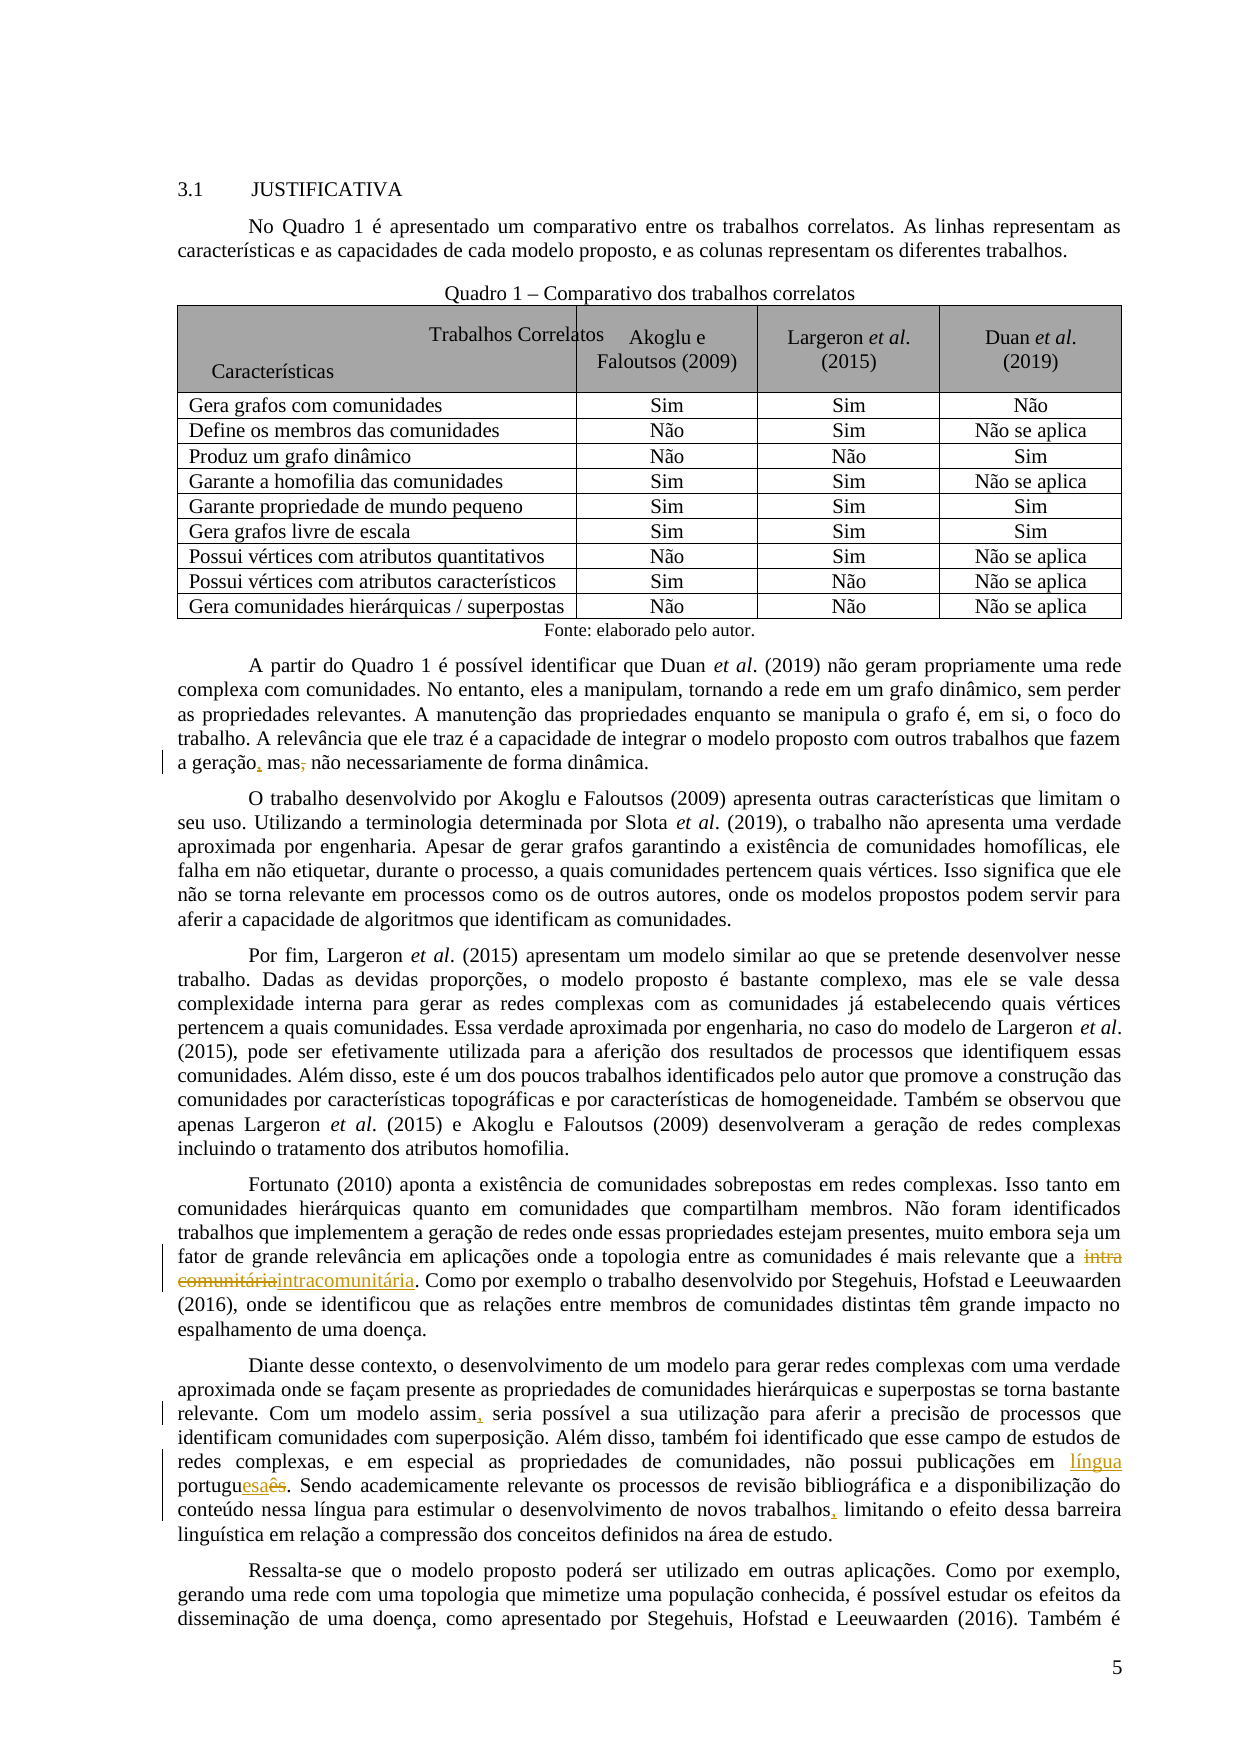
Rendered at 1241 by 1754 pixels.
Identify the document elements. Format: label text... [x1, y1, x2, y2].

text O trabalho desenvolvido por Akoglu e Faloutsos (2009) apresenta outras características que limitam o seu uso. Utilizando a terminologia determinada por Slota et al. (2019), o trabalho não apresenta uma verdade aproximada por engenharia. Apesar de gerar grafos garantindo a existência de comunidades homofílicas, ele falha em não etiquetar, durante o processo, a quais comunidades pertencem quais vértices. Isso significa que ele não se torna relevante em processos como os de outros autores, onde os modelos propostos podem servir para aferir a capacidade de algoritmos que identificam as comunidades. [177, 786, 1122, 931]
table_cell Não [758, 444, 939, 468]
table_cell Não se aplica [940, 594, 1121, 618]
table_cell Sim [940, 519, 1121, 543]
text Por fim, Largeron et al. (2015) apresentam um modelo similar ao que se pretende desenvolver nesse trabalho. Dadas as devidas proporções, o modelo proposto é bastante complexo, mas ele se vale dessa complexidade interna para gerar as redes complexas com as comunidades já estabelecendo quais vértices pertencem a quais comunidades. Essa verdade aproximada por engenharia, no caso do modelo de Largeron et al. (2015), pode ser efetivamente utilizada para a aferição dos resultados de processos que identifiquem essas comunidades. Além disso, este é um dos poucos trabalhos identificados pelo autor que promove a construção das comunidades por características topográficas e por características de homogeneidade. Também se observou que apenas Largeron et al. (2015) e Akoglu e Faloutsos (2009) desenvolveram a geração de redes complexas incluindo o tratamento dos atributos homofilia. [177, 943, 1122, 1159]
table_cell Não [758, 569, 939, 593]
table_cell Sim [577, 469, 757, 493]
table_cell Gera comunidades hierárquicas / superpostas [178, 594, 576, 618]
table_cell Não [577, 544, 757, 568]
table_cell Gera grafos com comunidades [178, 393, 576, 417]
table_cell Possui vértices com atributos característicos [178, 569, 576, 593]
table_cell Não [577, 419, 757, 442]
table_cell Gera grafos livre de escala [178, 519, 576, 543]
table_cell Sim [758, 519, 939, 543]
subtitle JUSTIFICATIVA [177, 177, 1122, 201]
table_cell Não se aplica [940, 544, 1121, 568]
table_cell Não [577, 594, 757, 618]
table_cell Não [758, 594, 939, 618]
text A partir do Quadro 1 é possível identificar que Duan et al. (2019) não geram propriamente uma rede complexa com comunidades. No entanto, eles a manipulam, tornando a rede em um grafo dinâmico, sem perder as propriedades relevantes. A manutenção das propriedades enquanto se manipula o grafo é, em si, o foco do trabalho. A relevância que ele traz é a capacidade de integrar o modelo proposto com outros trabalhos que fazem a geração mas não necessariamente de forma dinâmica. [177, 653, 1122, 774]
table_cell Sim [758, 544, 939, 568]
table_header Akoglu e Faloutsos (2009) [577, 306, 757, 392]
table_cell Sim [577, 519, 757, 543]
table_header Duan et al. (2019) [940, 306, 1121, 392]
table_cell Sim [577, 494, 757, 518]
table_cell Garante a homofilia das comunidades [178, 469, 576, 493]
table_cell Não se aplica [940, 569, 1121, 593]
table_cell Não [577, 444, 757, 468]
table_cell Define os membros das comunidades [178, 419, 576, 442]
table_cell Sim [758, 419, 939, 442]
table_cell Possui vértices com atributos quantitativos [178, 544, 576, 568]
table_cell Sim [758, 494, 939, 518]
table_cell Sim [577, 393, 757, 417]
table_cell Garante propriedade de mundo pequeno [178, 494, 576, 518]
text Fortunato (2010) aponta a existência de comunidades sobrepostas em redes complexas. Isso tanto em comunidades hierárquicas quanto em comunidades que compartilham membros. Não foram identificados trabalhos que implementem a geração de redes onde essas propriedades estejam presentes, muito embora seja um fator de grande relevância em aplicações onde a topologia entre as comunidades é mais relevante que a . Como por exemplo o trabalho desenvolvido por Stegehuis, Hofstad e Leeuwaarden (2016), onde se identificou que as relações entre membros de comunidades distintas têm grande impacto no espalhamento de uma doença. [177, 1172, 1122, 1341]
table_header Largeron et al. (2015) [758, 306, 939, 392]
table_cell Sim [940, 494, 1121, 518]
table_cell Não se aplica [940, 419, 1121, 442]
text Fonte: elaborado pelo autor. [177, 619, 1122, 641]
table_cell Não se aplica [940, 469, 1121, 493]
table_cell Sim [577, 569, 757, 593]
table_cell Sim [758, 469, 939, 493]
table_header [178, 306, 576, 392]
table_cell Não [940, 393, 1121, 417]
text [177, 1558, 1122, 1630]
table_cell Produz um grafo dinâmico [178, 444, 576, 468]
text No Quadro 1 é apresentado um comparativo entre os trabalhos correlatos. As linhas representam as características e as capacidades de cada modelo proposto, e as colunas representam os diferentes trabalhos. [177, 214, 1122, 262]
text Diante desse contexto, o desenvolvimento de um modelo para gerar redes complexas com uma verdade aproximada onde se façam presente as propriedades de comunidades hierárquicas e superpostas se torna bastante relevante. Com um modelo assim seria possível a sua utilização para aferir a precisão de processos que identificam comunidades com superposição. Além disso, também foi identificado que esse campo de estudos de redes complexas, e em especial as propriedades de comunidades, não possui publicações em portugu. Sendo academicamente relevante os processos de revisão bibliográfica e a disponibilização do conteúdo nessa língua para estimular o desenvolvimento de novos trabalhos limitando o efeito dessa barreira linguística em relação a compressão dos conceitos definidos na área de estudo. [177, 1353, 1122, 1546]
table_cell Sim [940, 444, 1121, 468]
table_cell Sim [758, 393, 939, 417]
